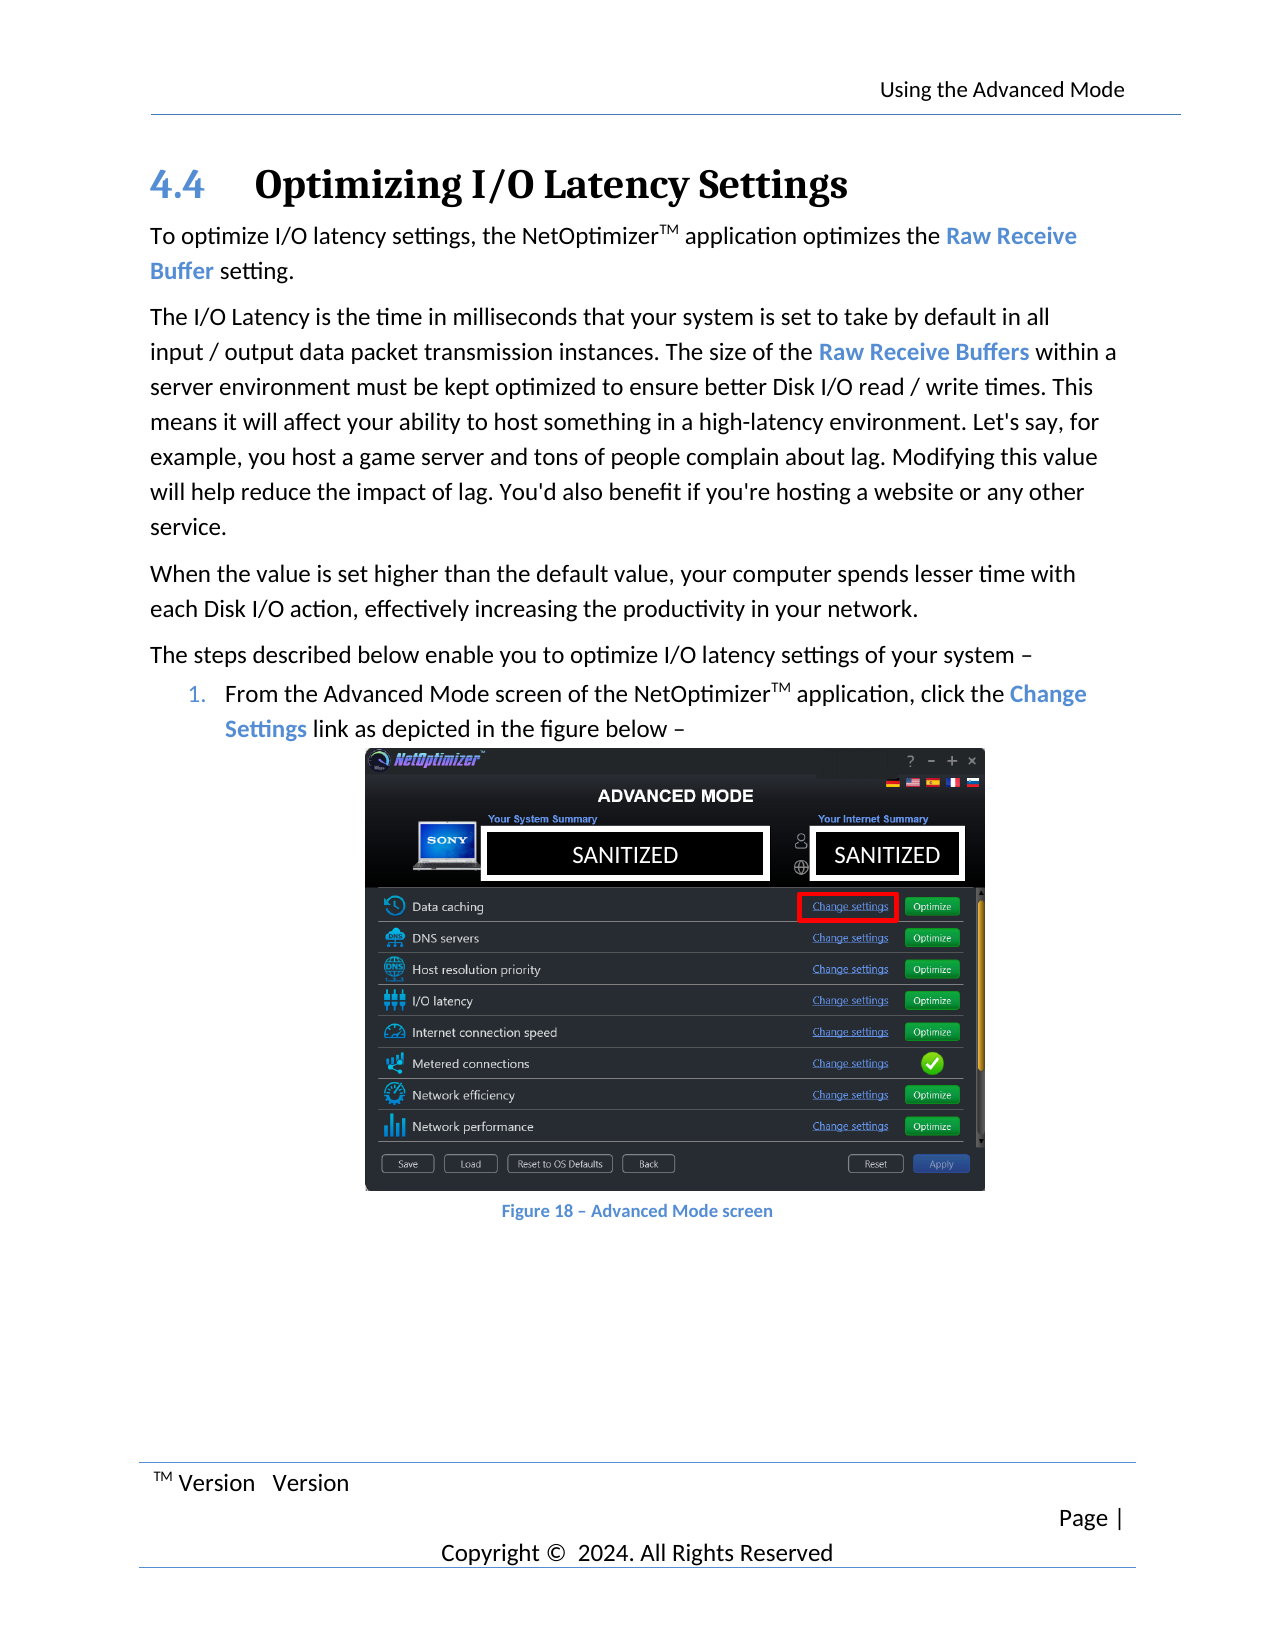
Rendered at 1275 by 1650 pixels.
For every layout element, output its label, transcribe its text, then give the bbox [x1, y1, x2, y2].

text To optimize I/O latency settings, the NetOptimizerTM application optimizes the Raw Receive Buffer setting. [150, 220, 1125, 286]
picture [365, 748, 985, 1191]
text When the value is set higher than the default value, your computer spends lesser time with each Disk I/O action, effectively increasing the productivity in your network. [150, 558, 1125, 623]
list From the Advanced Mode screen of the NetOptimizerTM application, click the Change Settings link as depicted in the figure below – [187, 678, 1125, 743]
text The I/O Latency is the time in milliseconds that your system is set to take by default in all input / output data packet transmission instances. The size of the Raw Receive Buffers within a server environment must be kept optimized to ensure better Disk I/O read / write times. This means it will affect your ability to host something in a high-latency environment. Let's say, for example, you host a game server and tons of people complain about lag. Modifying this value will help reduce the impact of lag. You'd also benefit if you're hosting a website or any other service. [150, 302, 1125, 542]
subtitle Optimizing I/O Latency Settings [150, 161, 1125, 209]
text The steps described below enable you to optimize I/O latency settings of your system – [150, 639, 1125, 669]
